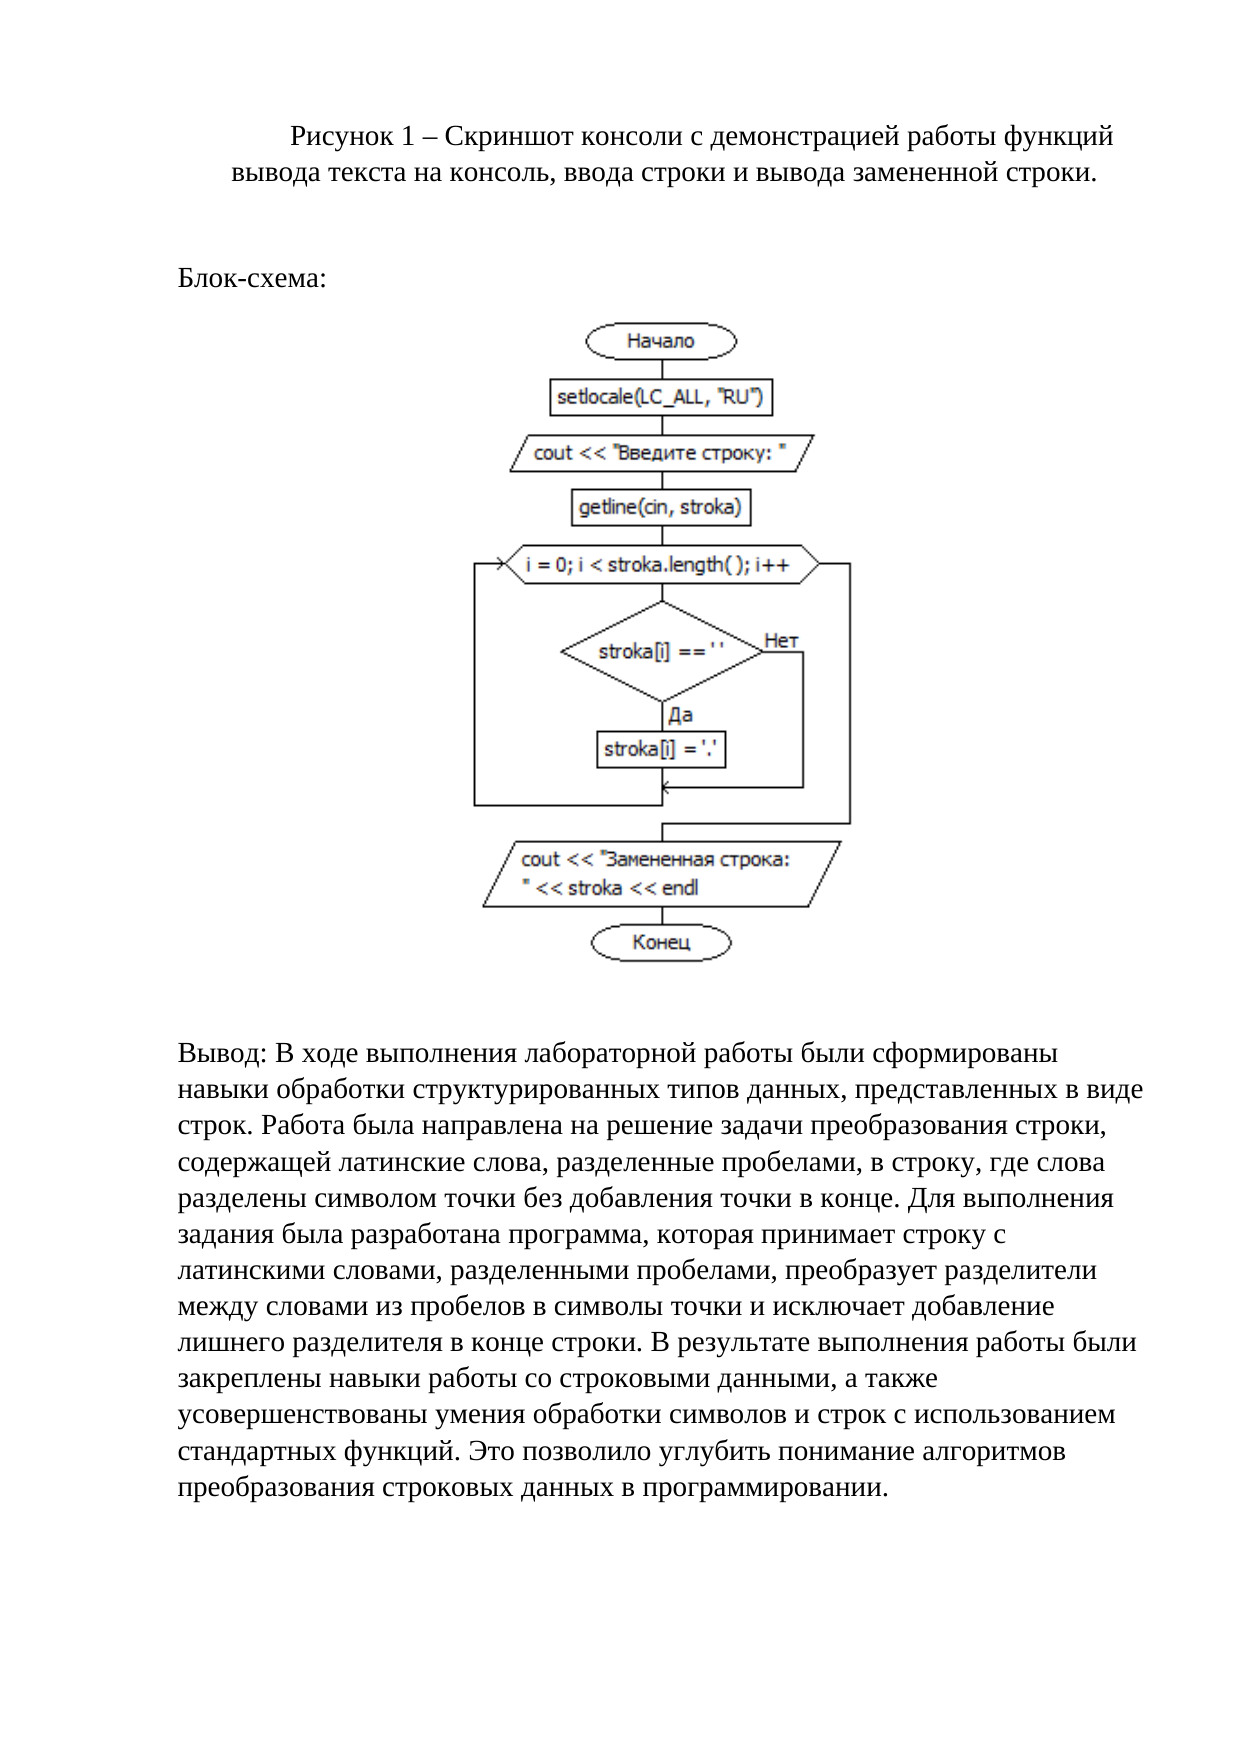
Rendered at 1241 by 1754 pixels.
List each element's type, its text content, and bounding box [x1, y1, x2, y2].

text Блок-схема: [177, 260, 1152, 293]
picture [465, 312, 864, 964]
text Рисунок 1 – Скриншот консоли с демонстрацией работы функций вывода текста на консоль, ввода строки и вывода замененной строки. [177, 118, 1152, 188]
text Вывод: В ходе выполнения лабораторной работы были сформированы навыки обработки структурированных типов данных, представленных в виде строк. Работа была направлена на решение задачи преобразования строки, содержащей латинские слова, разделенные пробелами, в строку, где слова разделены символом точки без добавления точки в конце. Для выполнения задания была разработана программа, которая принимает строку с латинскими словами, разделенными пробелами, преобразует разделители между словами из пробелов в символы точки и исключает добавление лишнего разделителя в конце строки. В результате выполнения работы были закреплены навыки работы со строковыми данными, а также усовершенствованы умения обработки символов и строк с использованием стандартных функций. Это позволило углубить понимание алгоритмов преобразования строковых данных в программировании. [177, 1035, 1152, 1502]
